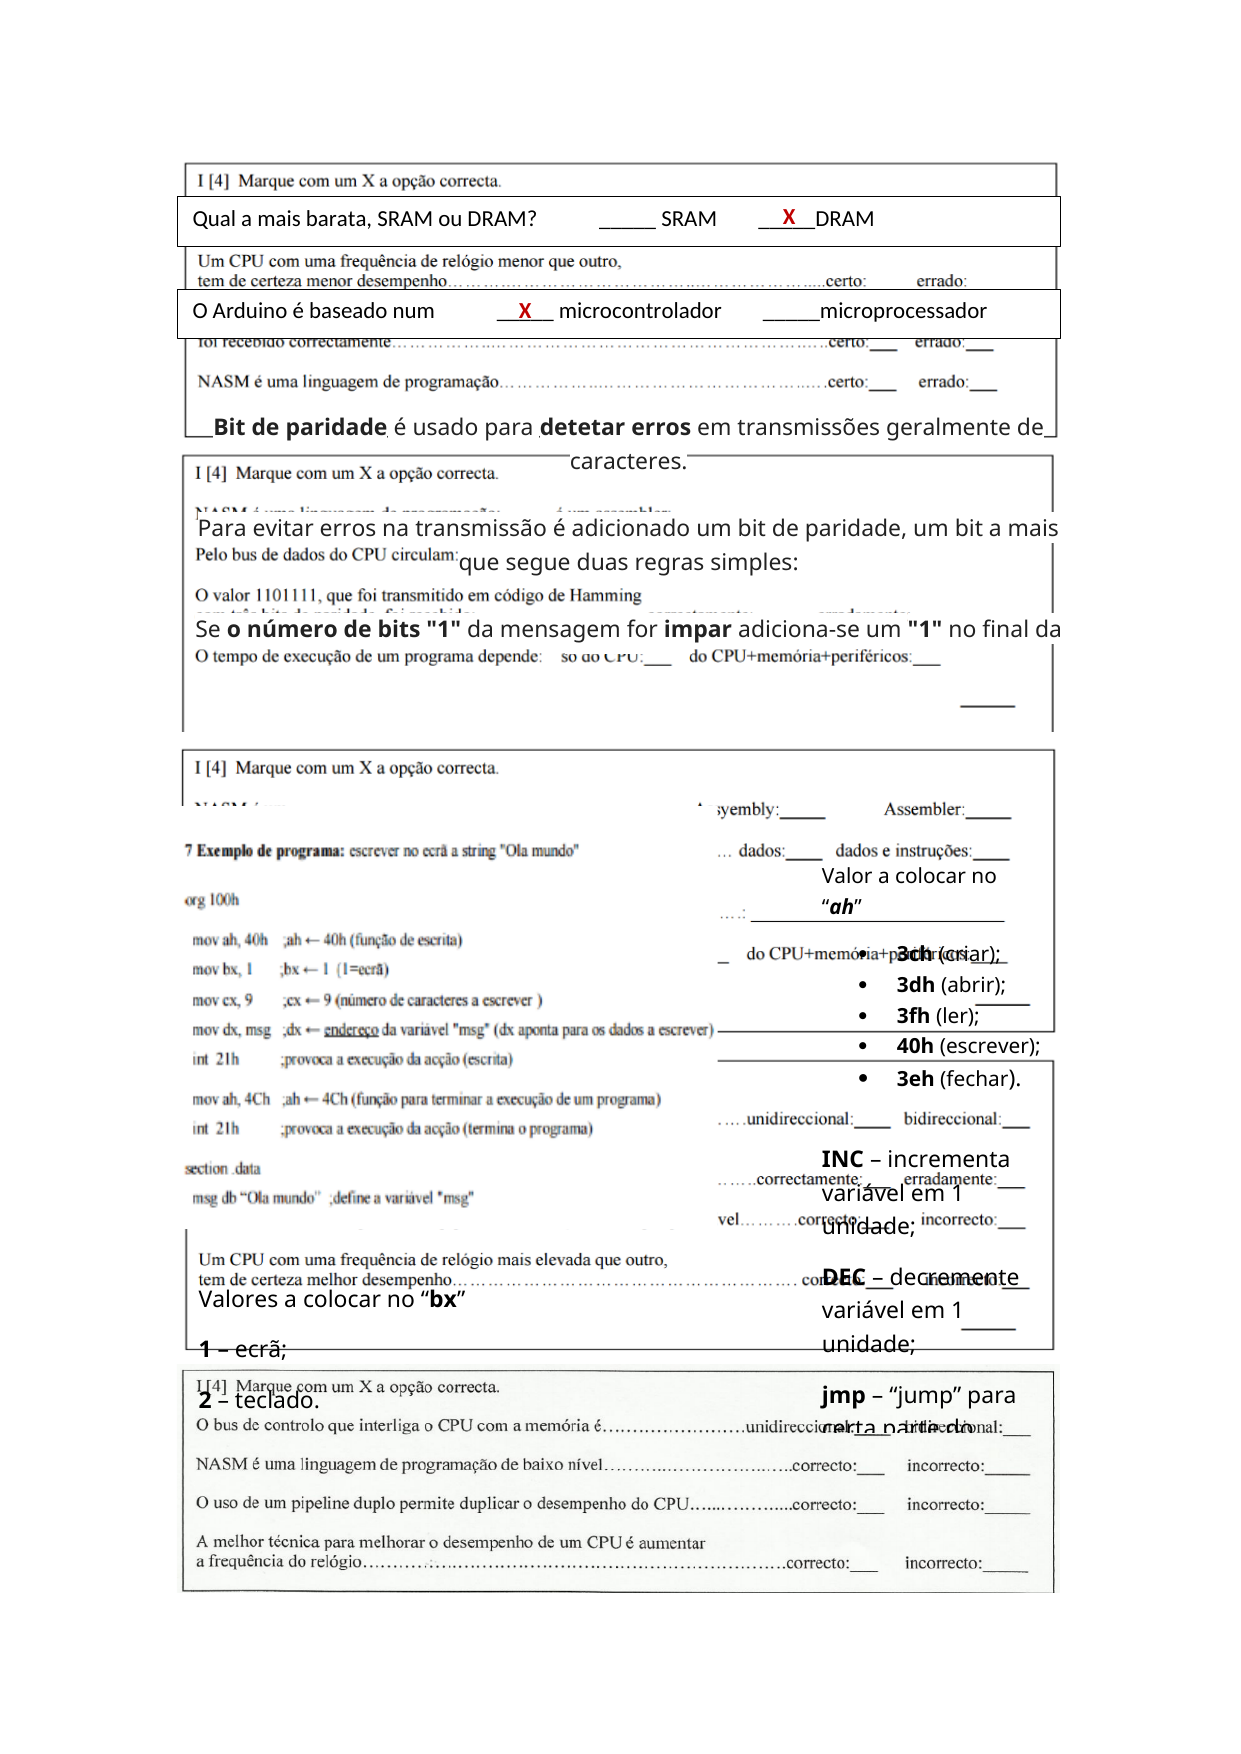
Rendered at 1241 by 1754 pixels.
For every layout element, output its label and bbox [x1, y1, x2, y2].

picture [178, 443, 1063, 735]
picture [175, 1364, 1062, 1597]
picture [177, 745, 1063, 1356]
picture [177, 157, 1063, 441]
